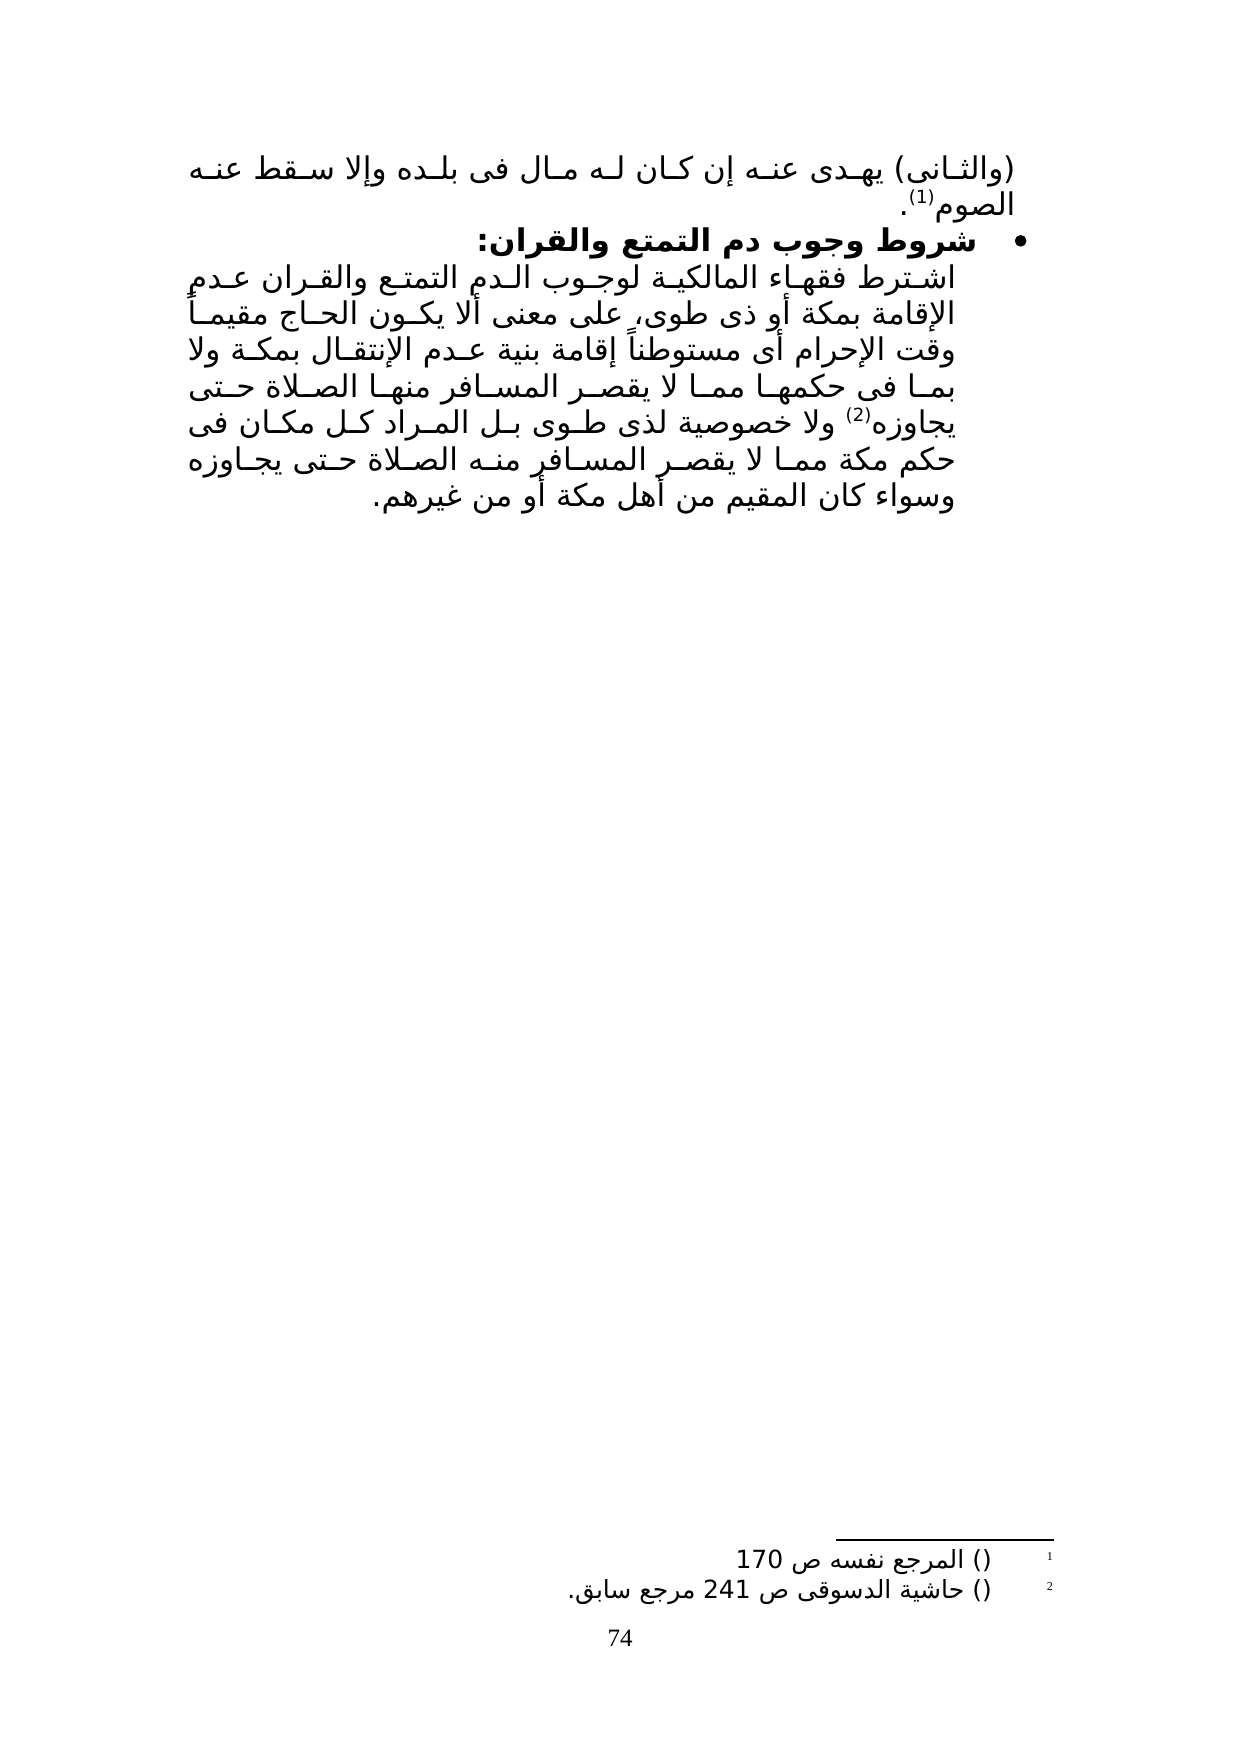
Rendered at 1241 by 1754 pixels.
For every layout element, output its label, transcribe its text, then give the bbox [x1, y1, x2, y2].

list (والثانى) يهدى عنه إن كان له مال فى بلده وإلا سقط عنه الصوم(). [187, 150, 1015, 223]
list اشترط فقهاء المالكية لوجوب الدم التمتع والقران عدم الإقامة بمكة أو ذى طوى، على معنى ألا يكون الحاج مقيماً وقت الإحرام أى مستوطناً إقامة بنية عدم الإنتقال بمكة ولا بما فى حكمها مما لا يقصر المسافر منها الصلاة حتى يجاوزه() ولا خصوصية لذى طوى بل المراد كل مكان فى حكم مكة مما لا يقصر المسافر منه الصلاة حتى يجاوزه وسواء كان المقيم من أهل مكة أو من غيرهم. [187, 259, 956, 513]
list شروط وجوب دم التمتع والقران: [187, 223, 1015, 259]
